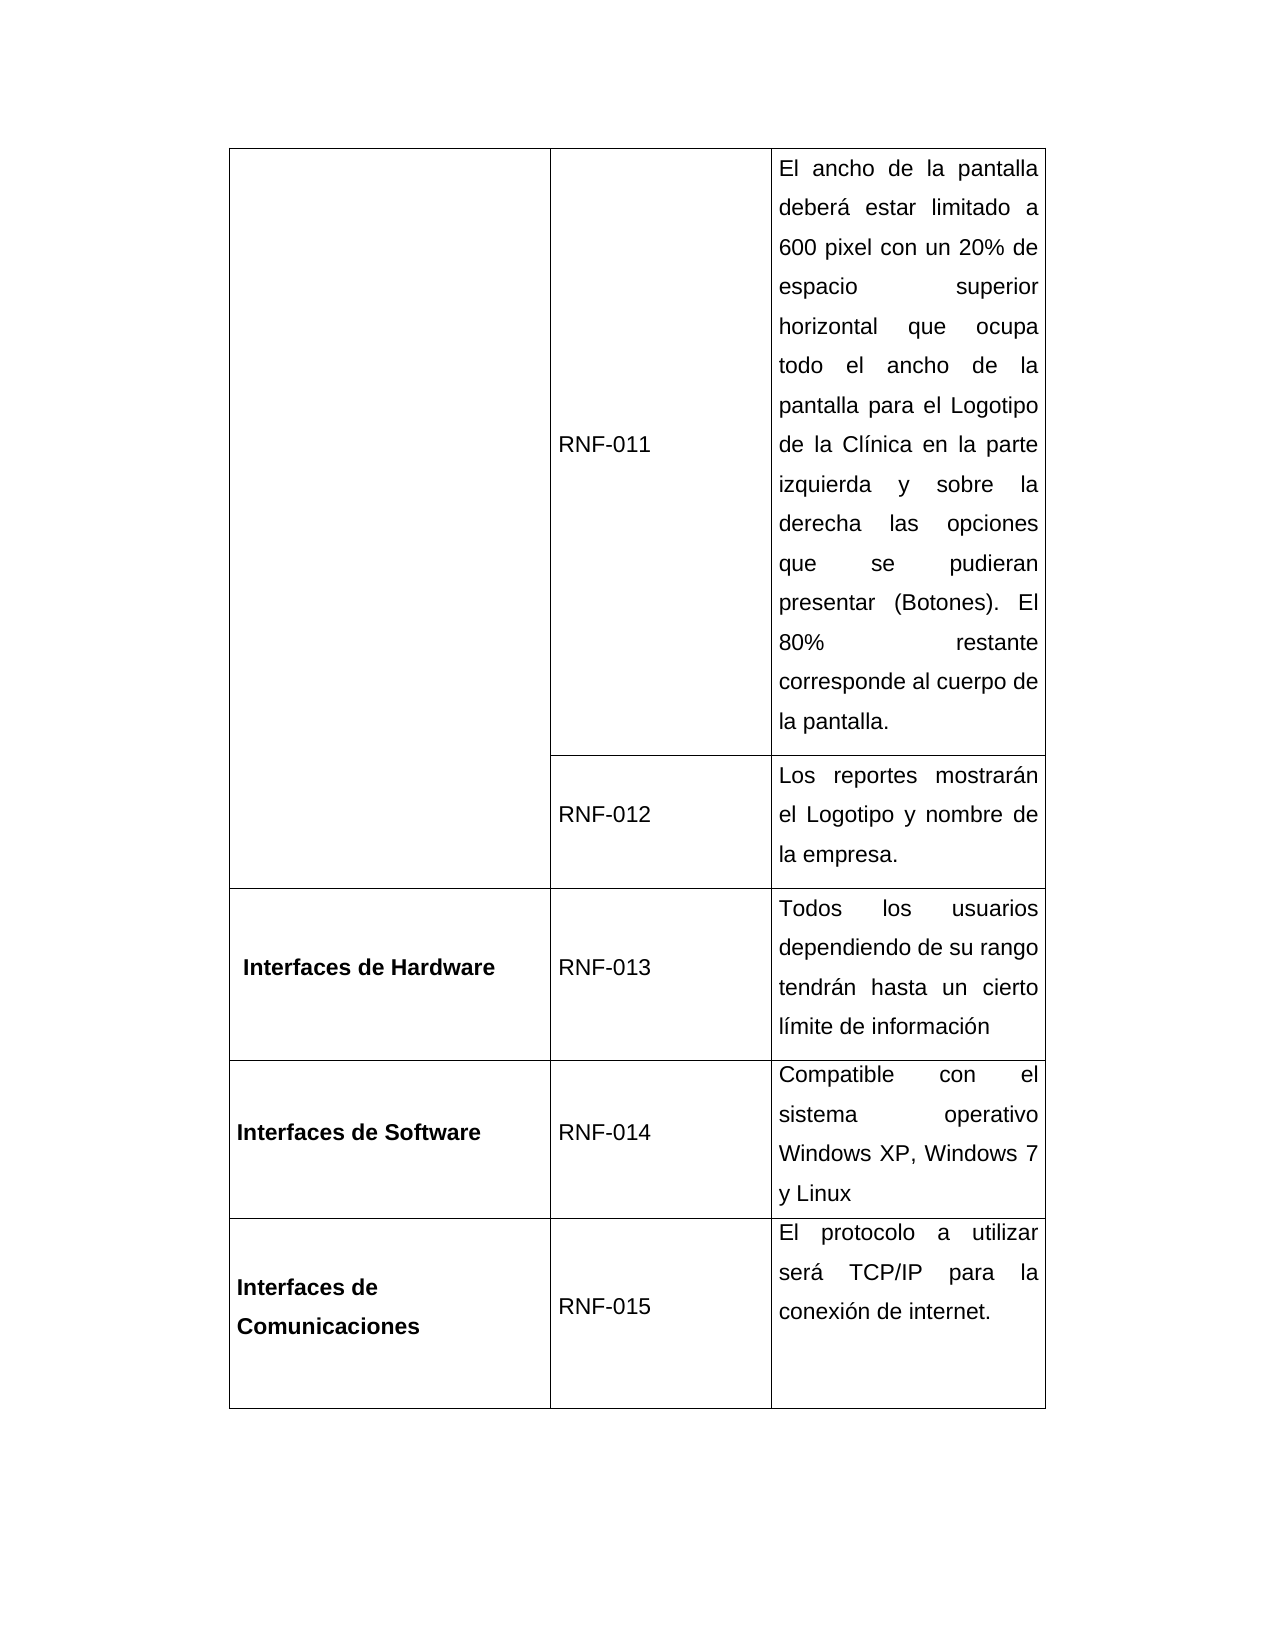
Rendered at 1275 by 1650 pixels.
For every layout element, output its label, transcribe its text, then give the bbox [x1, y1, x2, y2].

table_cell Interfaces de Software [230, 1061, 550, 1218]
table_cell Todos los usuarios dependiendo de su rango tendrán hasta un cierto límite de información [772, 889, 1045, 1060]
table_cell El ancho de la pantalla deberá estar limitado a 600 pixel con un 20% de espacio superior horizontal que ocupa todo el ancho de la pantalla para el Logotipo de la Clínica en la parte izquierda y sobre la derecha las opciones que se pudieran presentar (Botones). El 80% restante corresponde al cuerpo de la pantalla. [772, 149, 1045, 754]
table_cell El protocolo a utilizar será TCP/IP para la conexión de internet. [772, 1219, 1045, 1408]
table_cell Interfaces de Hardware [230, 889, 550, 1060]
table_cell Interfaces de Comunicaciones [230, 1219, 550, 1408]
table_cell RNF-014 [551, 1061, 771, 1218]
table_cell Compatible con el sistema operativo Windows XP, Windows 7 y Linux [772, 1061, 1045, 1218]
table_cell RNF-011 [551, 149, 771, 754]
table_cell RNF-013 [551, 889, 771, 1060]
table_cell Los reportes mostrarán el Logotipo y nombre de la empresa. [772, 756, 1045, 888]
table_cell RNF-012 [551, 756, 771, 888]
table_cell RNF-015 [551, 1219, 771, 1408]
